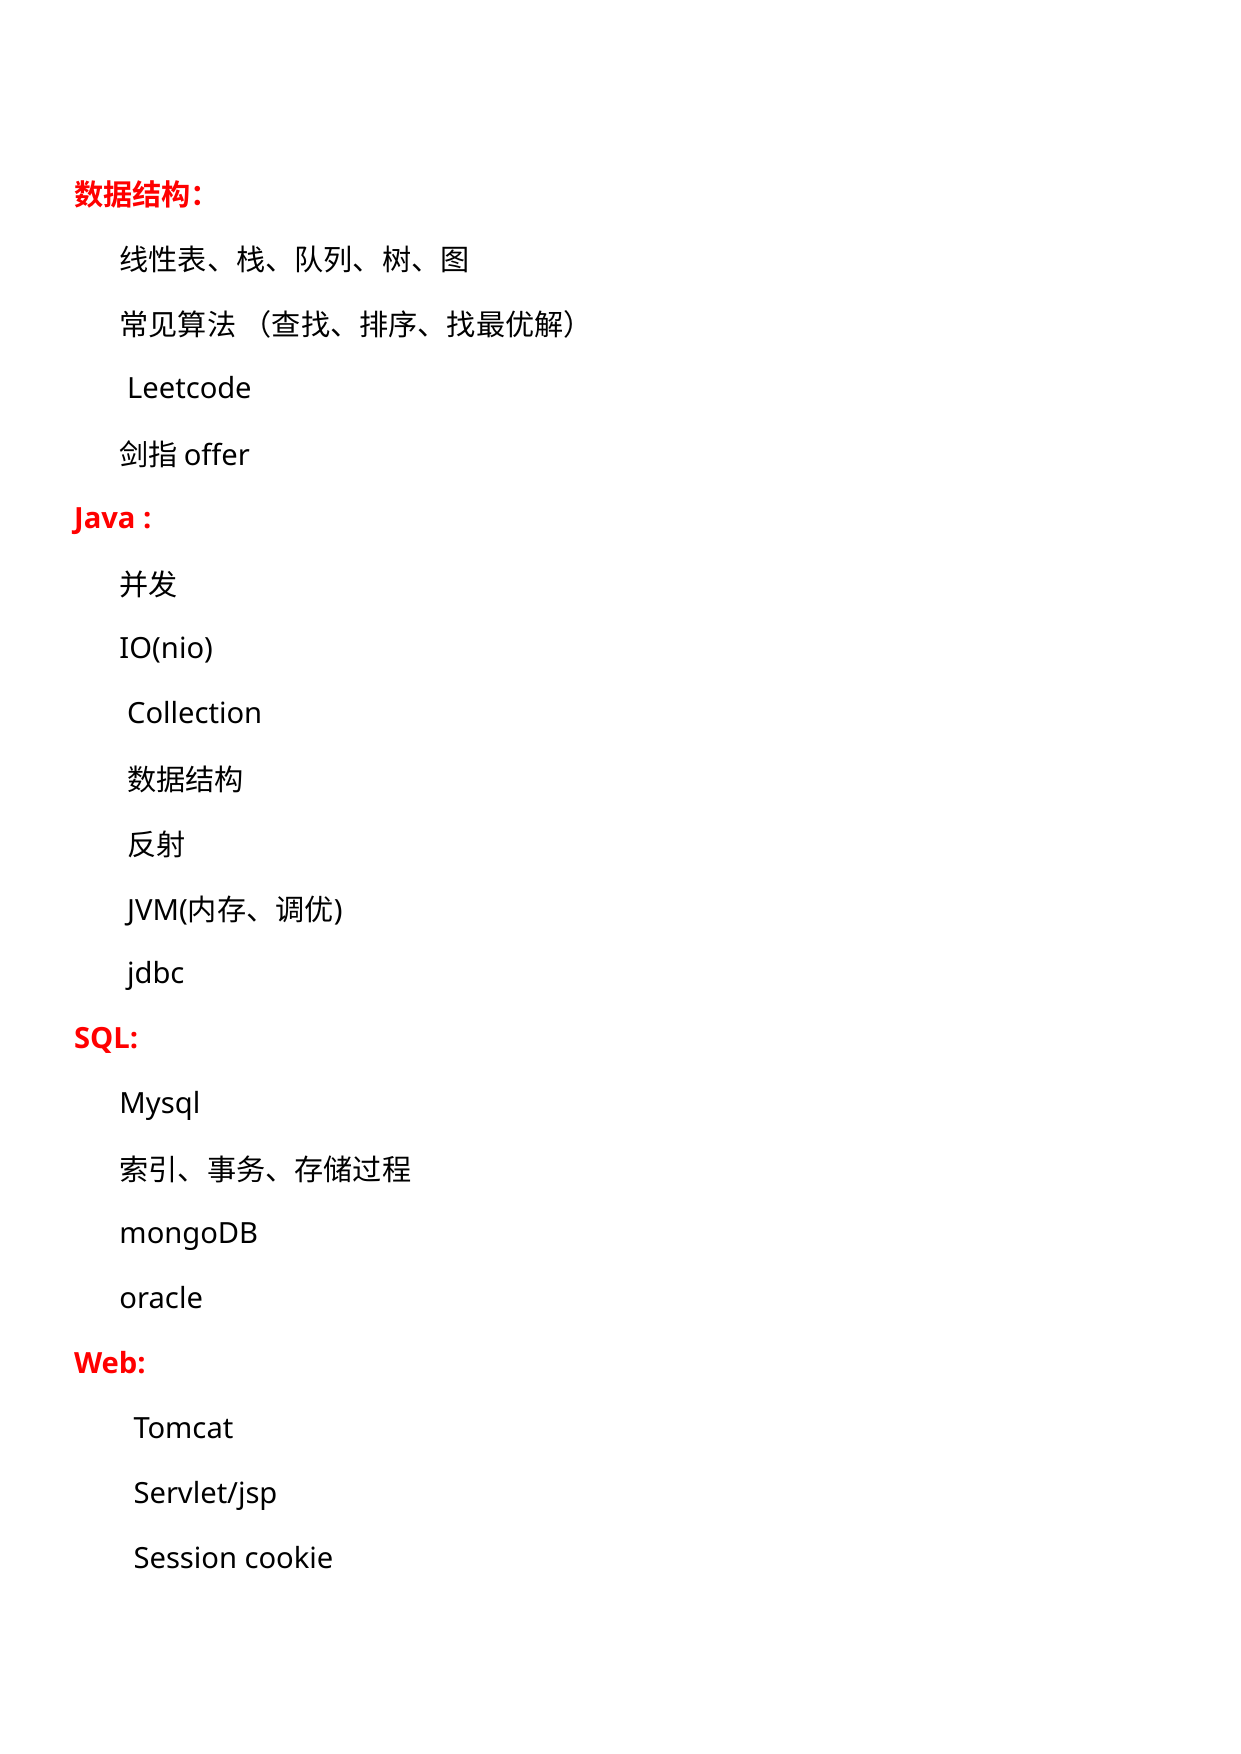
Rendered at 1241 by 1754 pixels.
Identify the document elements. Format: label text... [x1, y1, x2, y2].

text Web: [74, 1330, 1181, 1395]
text SQL: [74, 1005, 1181, 1070]
text IO(nio) [74, 615, 1181, 680]
text jdbc [74, 940, 1181, 1005]
text Servlet/jsp [74, 1460, 1181, 1525]
text JVM(内存、调优) [74, 875, 1181, 940]
text 反射 [74, 810, 1181, 875]
text mongoDB [74, 1200, 1181, 1265]
text 数据结构 [74, 745, 1181, 810]
text Tomcat [74, 1395, 1181, 1460]
text 线性表、栈、队列、树、图 [74, 225, 1181, 290]
text 剑指offer [74, 420, 1181, 485]
text 常见算法 （查找、排序、找最优解） [74, 290, 1181, 355]
text 数据结构： [74, 160, 1181, 225]
text 索引、事务、存储过程 [74, 1135, 1181, 1200]
text oracle [74, 1265, 1181, 1330]
text Leetcode [74, 355, 1181, 420]
text Collection [74, 680, 1181, 745]
text 并发 [74, 550, 1181, 615]
text Session cookie [74, 1525, 1181, 1590]
text Java : [74, 485, 1181, 550]
text Mysql [74, 1070, 1181, 1135]
